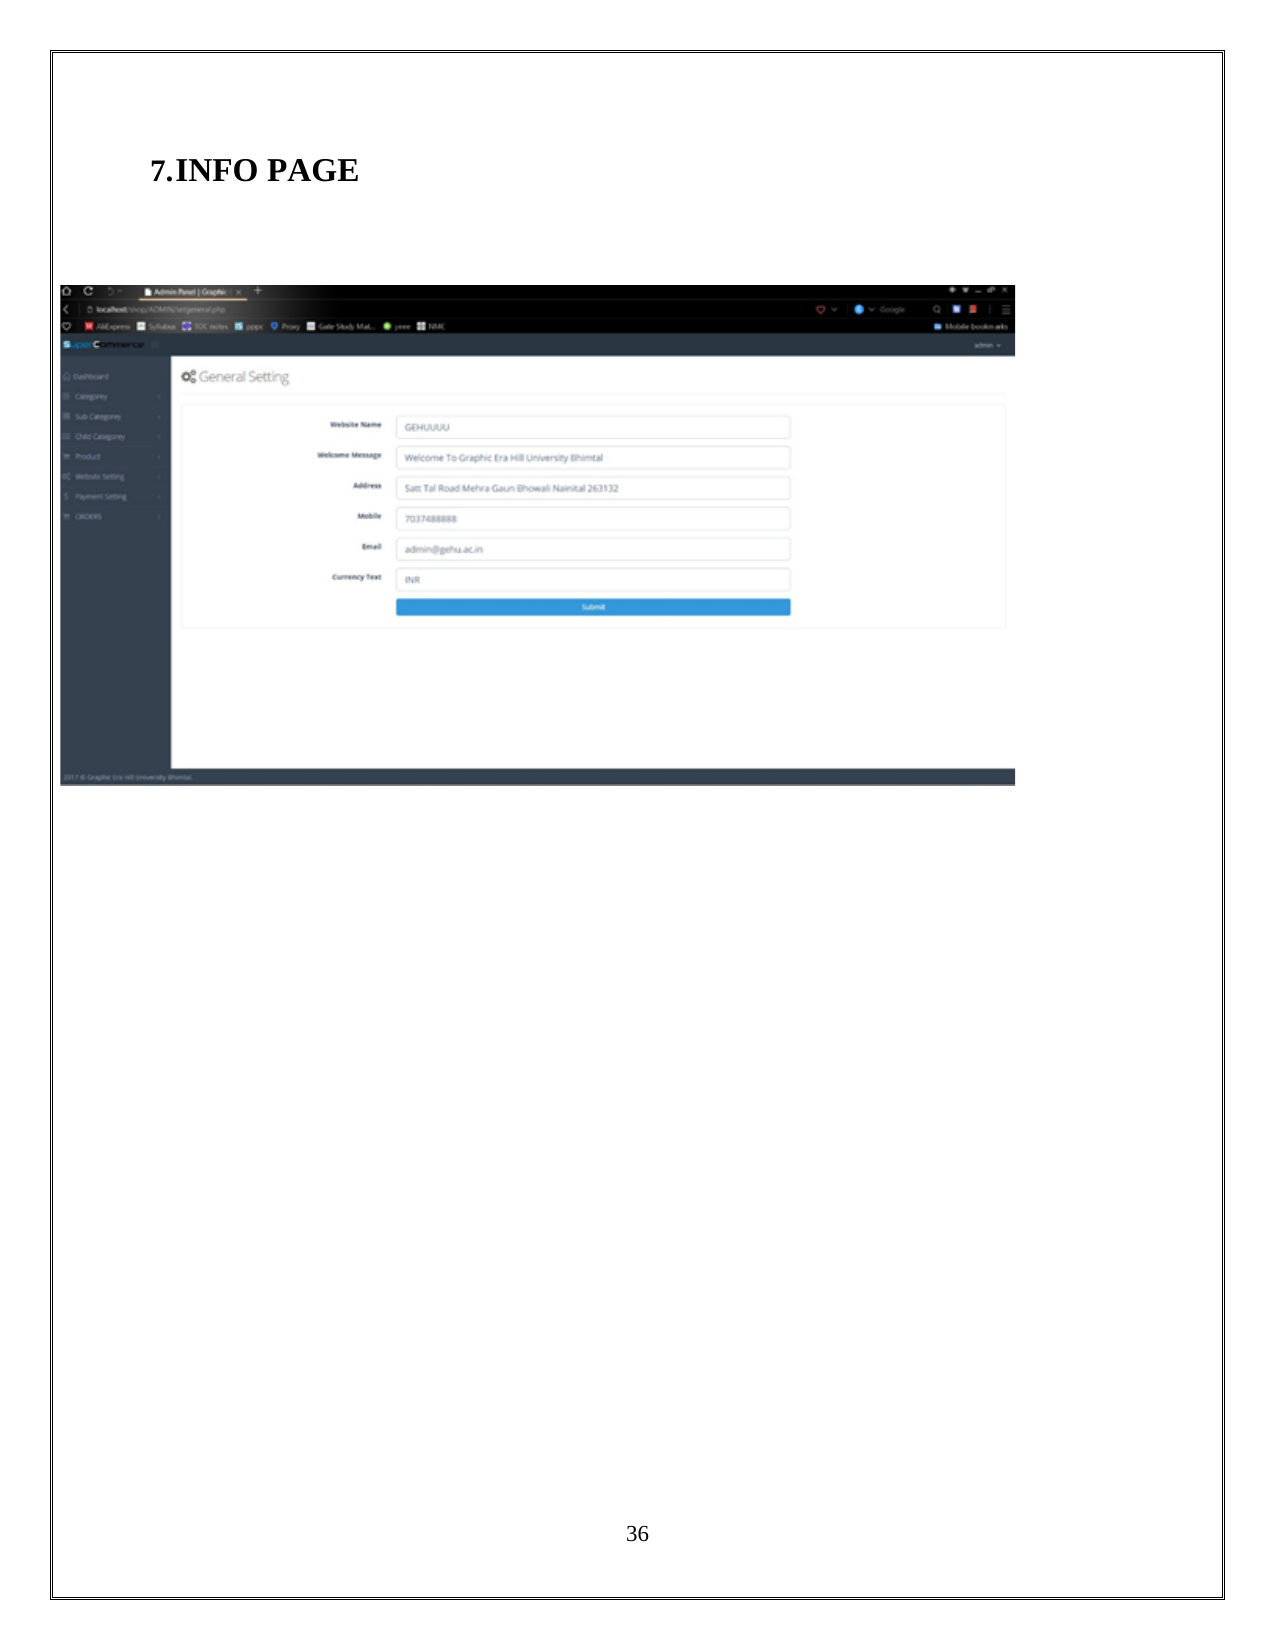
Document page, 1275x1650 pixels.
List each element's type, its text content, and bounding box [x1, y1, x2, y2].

picture [60, 285, 1016, 786]
subtitle INFO PAGE [150, 150, 1222, 188]
